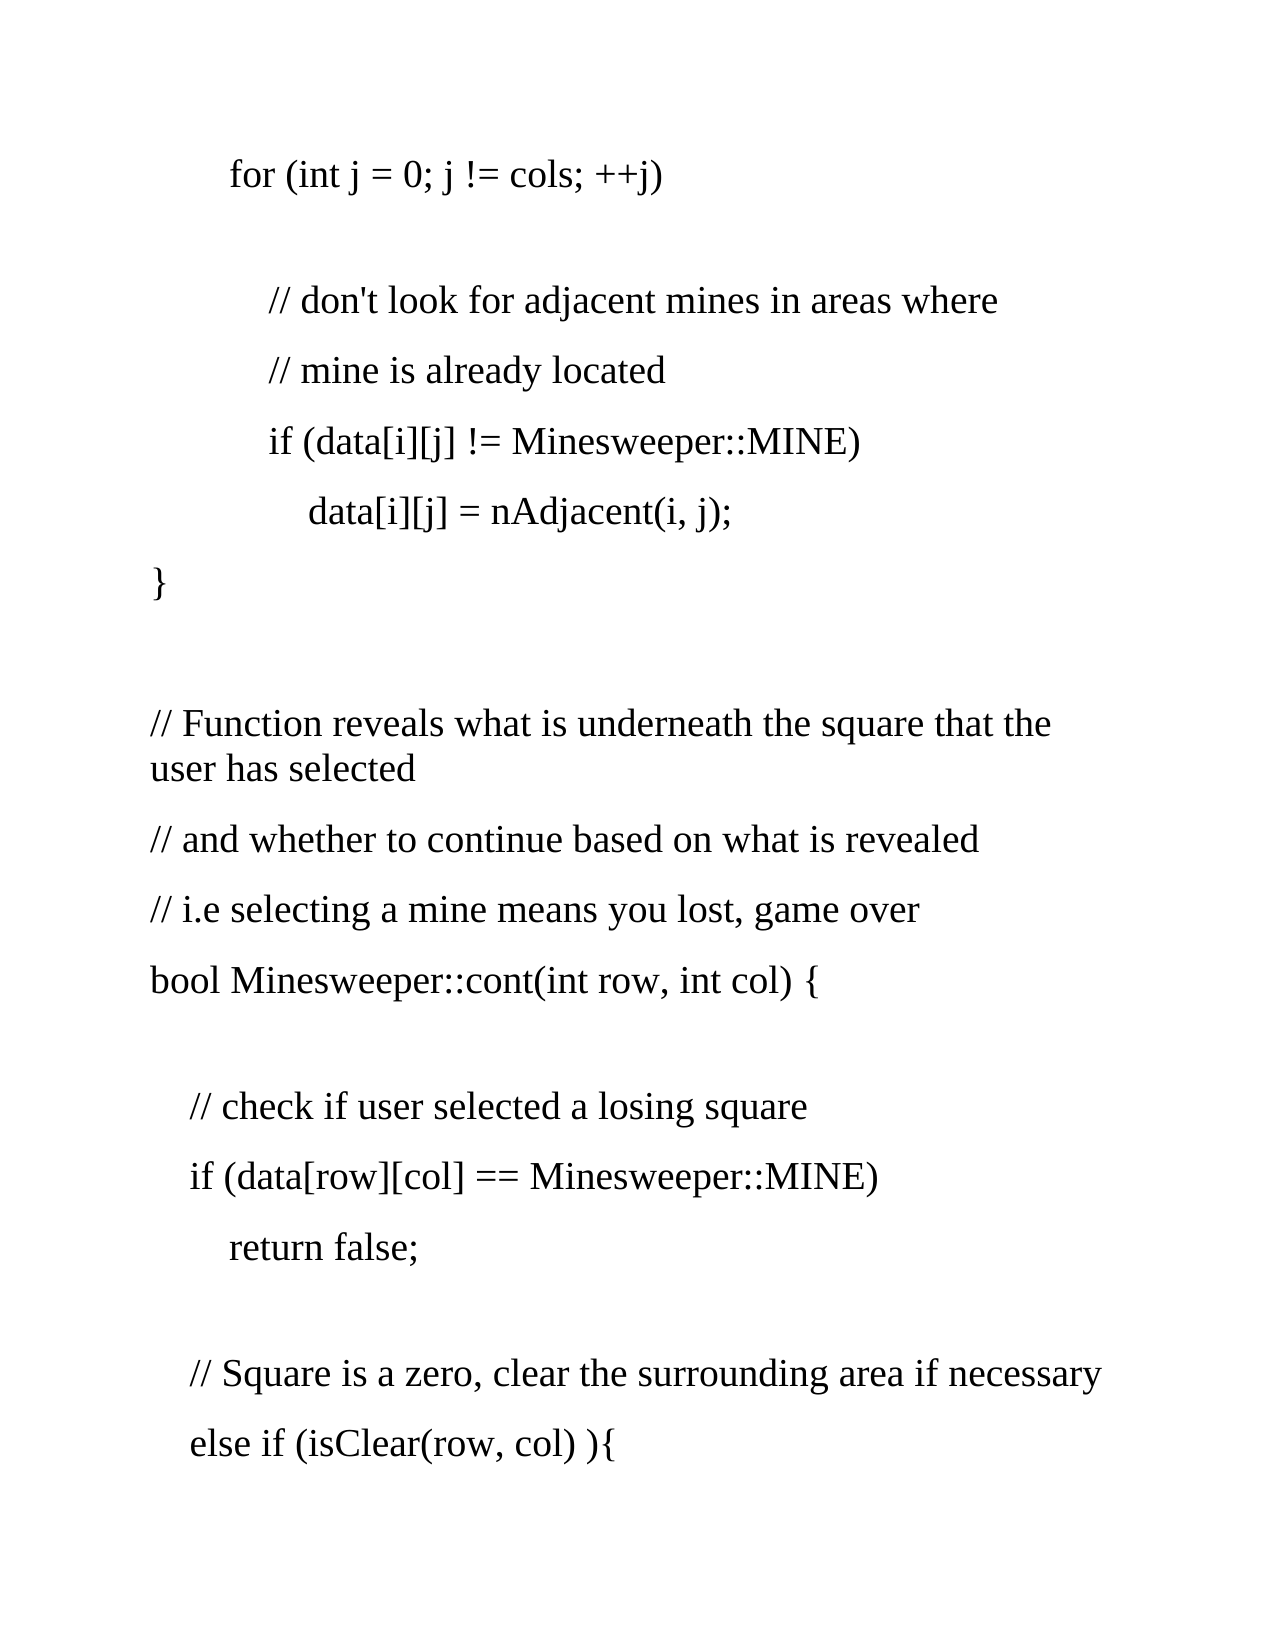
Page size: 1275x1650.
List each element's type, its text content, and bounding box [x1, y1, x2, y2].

text // mine is already located [150, 347, 1125, 392]
text else if (isClear(row, col) ){ [150, 1420, 1125, 1465]
text // don't look for adjacent mines in areas where [150, 276, 1125, 322]
text data[i][j] = nAdjacent(i, j); [150, 488, 1125, 533]
text if (data[i][j] != Minesweeper::MINE) [150, 417, 1125, 463]
text // i.e selecting a mine means you lost, game over [150, 886, 1125, 931]
text // Square is a zero, clear the surrounding area if necessary [150, 1349, 1125, 1395]
text return false; [150, 1223, 1125, 1269]
text // and whether to continue based on what is revealed [150, 815, 1125, 861]
text bool Minesweeper::cont(int row, int col) { [150, 956, 1125, 1002]
text for (int j = 0; j != cols; ++j) [150, 150, 1125, 196]
text // check if user selected a losing square [150, 1082, 1125, 1128]
text } [150, 558, 1125, 604]
text if (data[row][col] == Minesweeper::MINE) [150, 1153, 1125, 1198]
text // Function reveals what is underneath the square that the user has selected [150, 699, 1125, 790]
